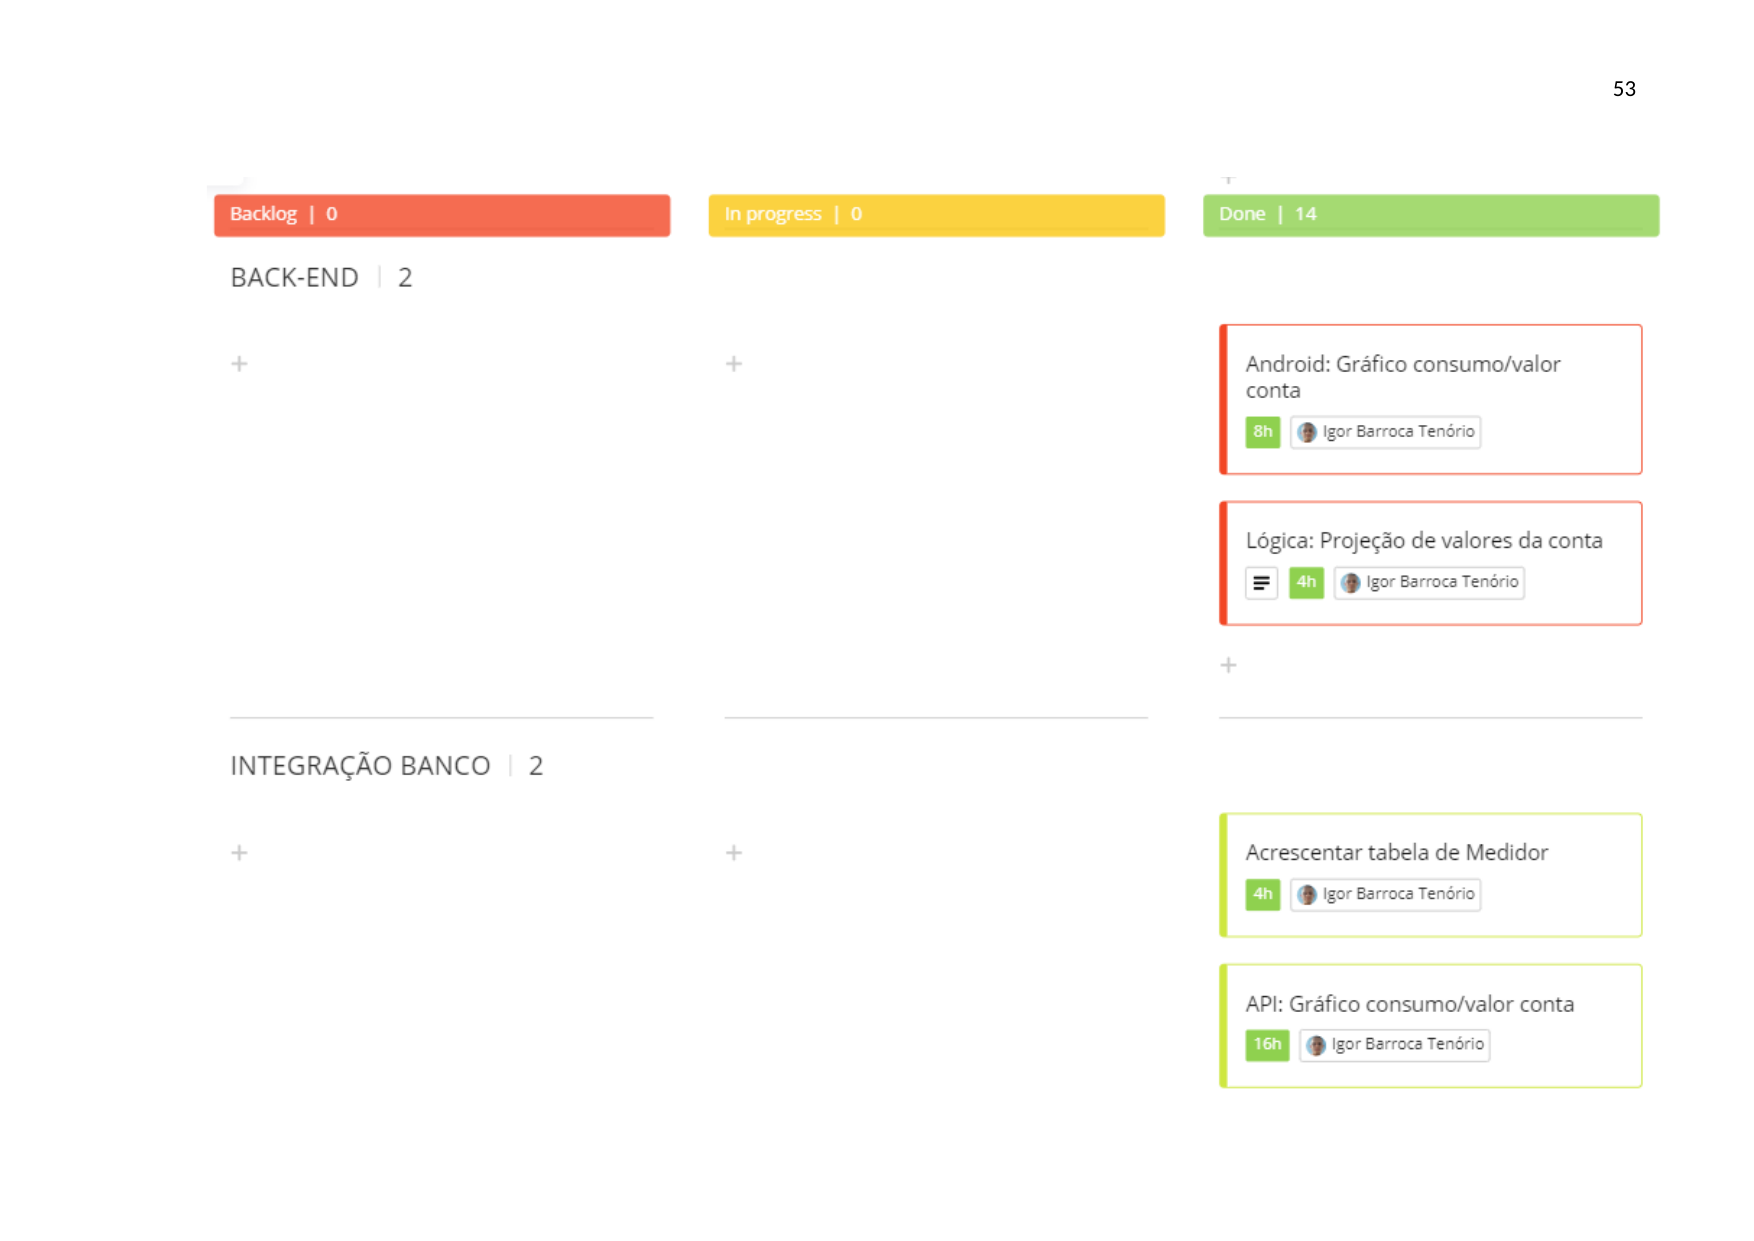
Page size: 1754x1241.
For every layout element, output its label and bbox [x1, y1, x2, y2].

picture [206, 177, 1666, 1111]
